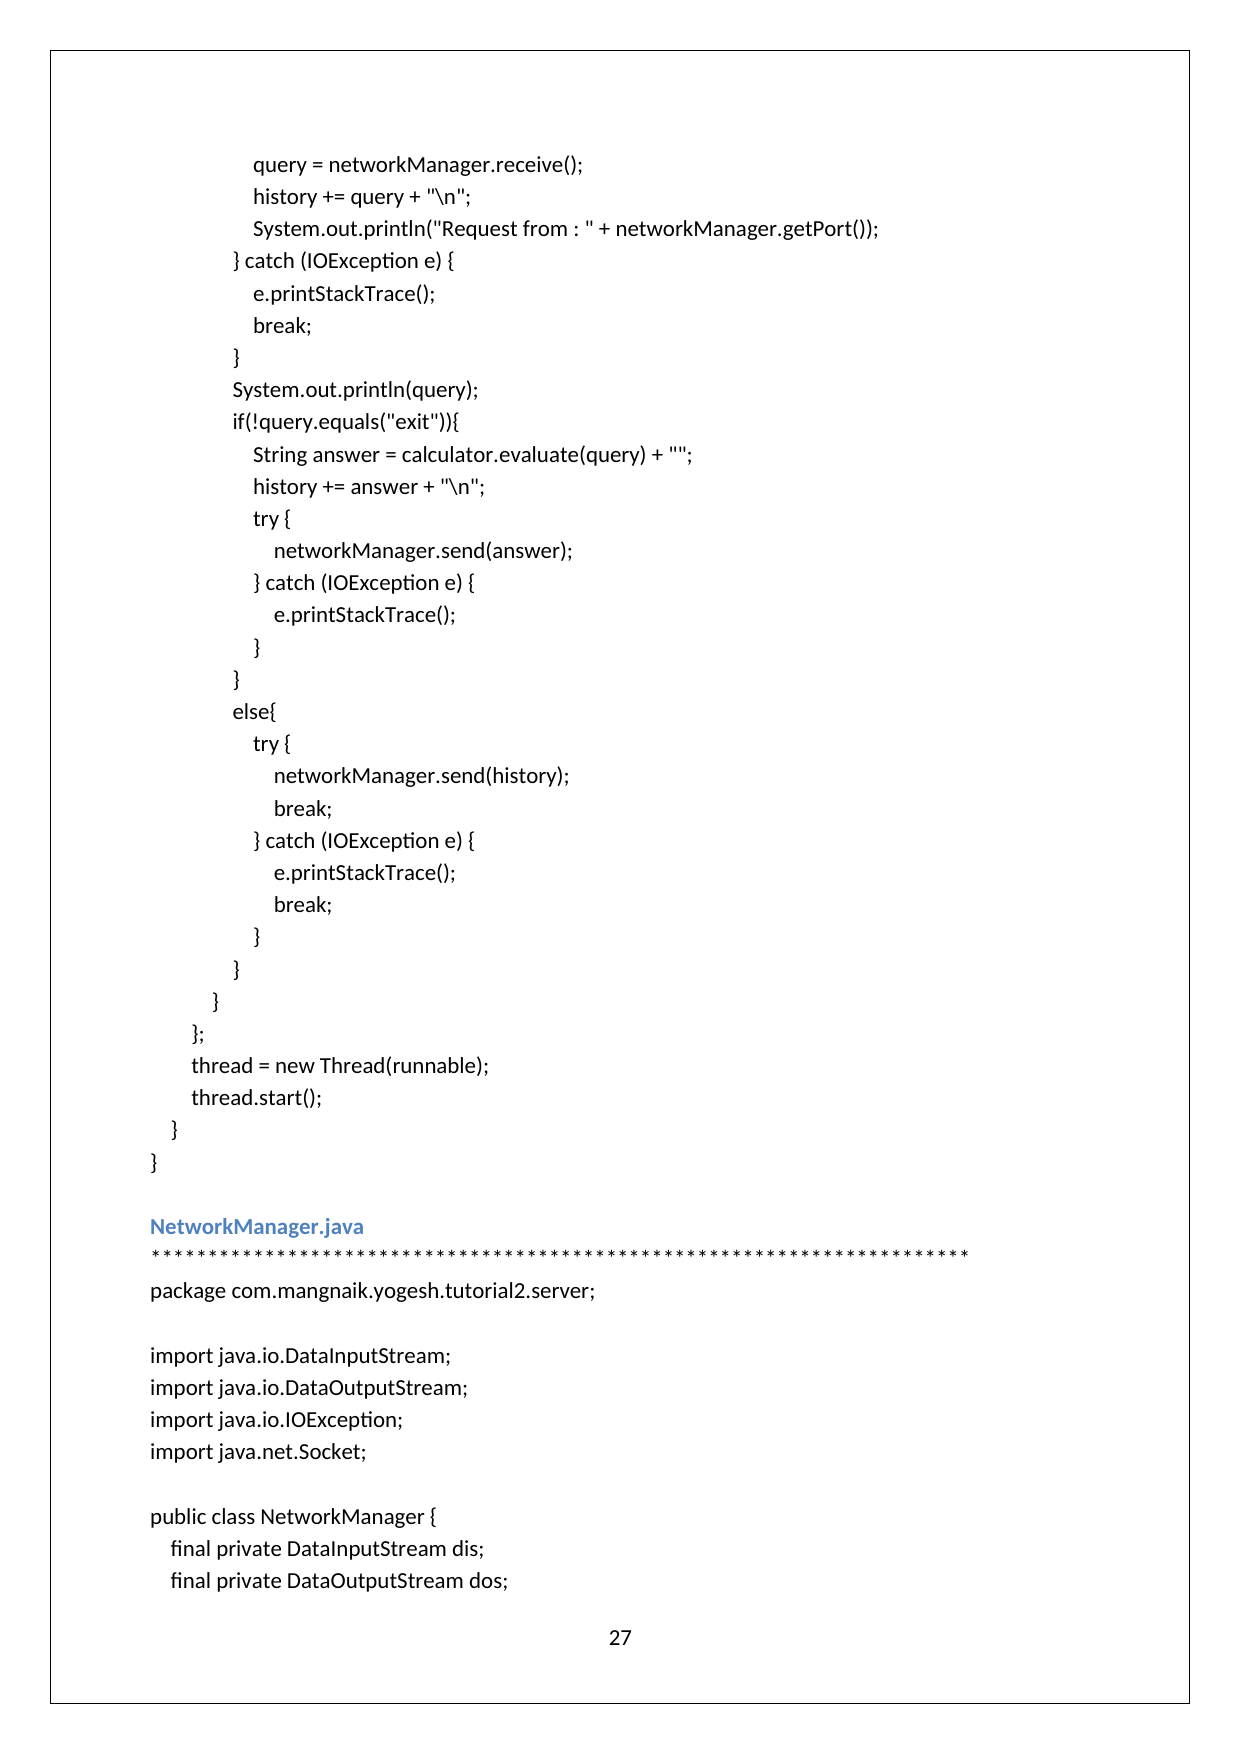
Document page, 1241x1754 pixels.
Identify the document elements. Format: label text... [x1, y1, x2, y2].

text } catch (IOException e) { [150, 826, 1090, 854]
text query = networkManager.receive(); [150, 150, 1090, 178]
text history += query + "\n"; [150, 182, 1090, 210]
text import java.io.DataInputStream; [150, 1341, 1090, 1369]
text } [150, 987, 1090, 1015]
text break; [150, 890, 1090, 918]
text } [150, 633, 1090, 661]
text } [150, 1148, 1090, 1176]
text networkManager.send(history); [150, 762, 1090, 789]
text final private DataInputStream dis; [150, 1534, 1090, 1562]
text } [150, 343, 1090, 371]
text if(!query.equals("exit")){ [150, 407, 1090, 436]
text } [150, 1116, 1090, 1144]
text else{ [150, 697, 1090, 725]
text import java.io.IOException; [150, 1405, 1090, 1433]
text public class NetworkManager { [150, 1502, 1090, 1530]
text networkManager.send(answer); [150, 536, 1090, 564]
text break; [150, 794, 1090, 822]
text System.out.println("Request from : " + networkManager.getPort()); [150, 214, 1090, 242]
text break; [150, 311, 1090, 339]
text final private DataOutputStream dos; [150, 1566, 1090, 1594]
text thread.start(); [150, 1083, 1090, 1111]
text history += answer + "\n"; [150, 472, 1090, 500]
text e.printStackTrace(); [150, 858, 1090, 886]
text } [150, 922, 1090, 951]
text import java.net.Socket; [150, 1437, 1090, 1466]
text thread = new Thread(runnable); [150, 1051, 1090, 1079]
text import java.io.DataOutputStream; [150, 1373, 1090, 1401]
text } [150, 665, 1090, 693]
text } catch (IOException e) { [150, 568, 1090, 596]
text }; [150, 1019, 1090, 1047]
text e.printStackTrace(); [150, 601, 1090, 629]
text System.out.println(query); [150, 375, 1090, 403]
text } catch (IOException e) { [150, 247, 1090, 274]
text package com.mangnaik.yogesh.tutorial2.server; [150, 1277, 1090, 1304]
text String answer = calculator.evaluate(query) + ""; [150, 440, 1090, 468]
text } [150, 955, 1090, 983]
text e.printStackTrace(); [150, 279, 1090, 307]
text try { [150, 504, 1090, 532]
text NetworkManager.java [150, 1212, 1090, 1240]
text ************************************************************************ [150, 1244, 1090, 1272]
text try { [150, 729, 1090, 757]
